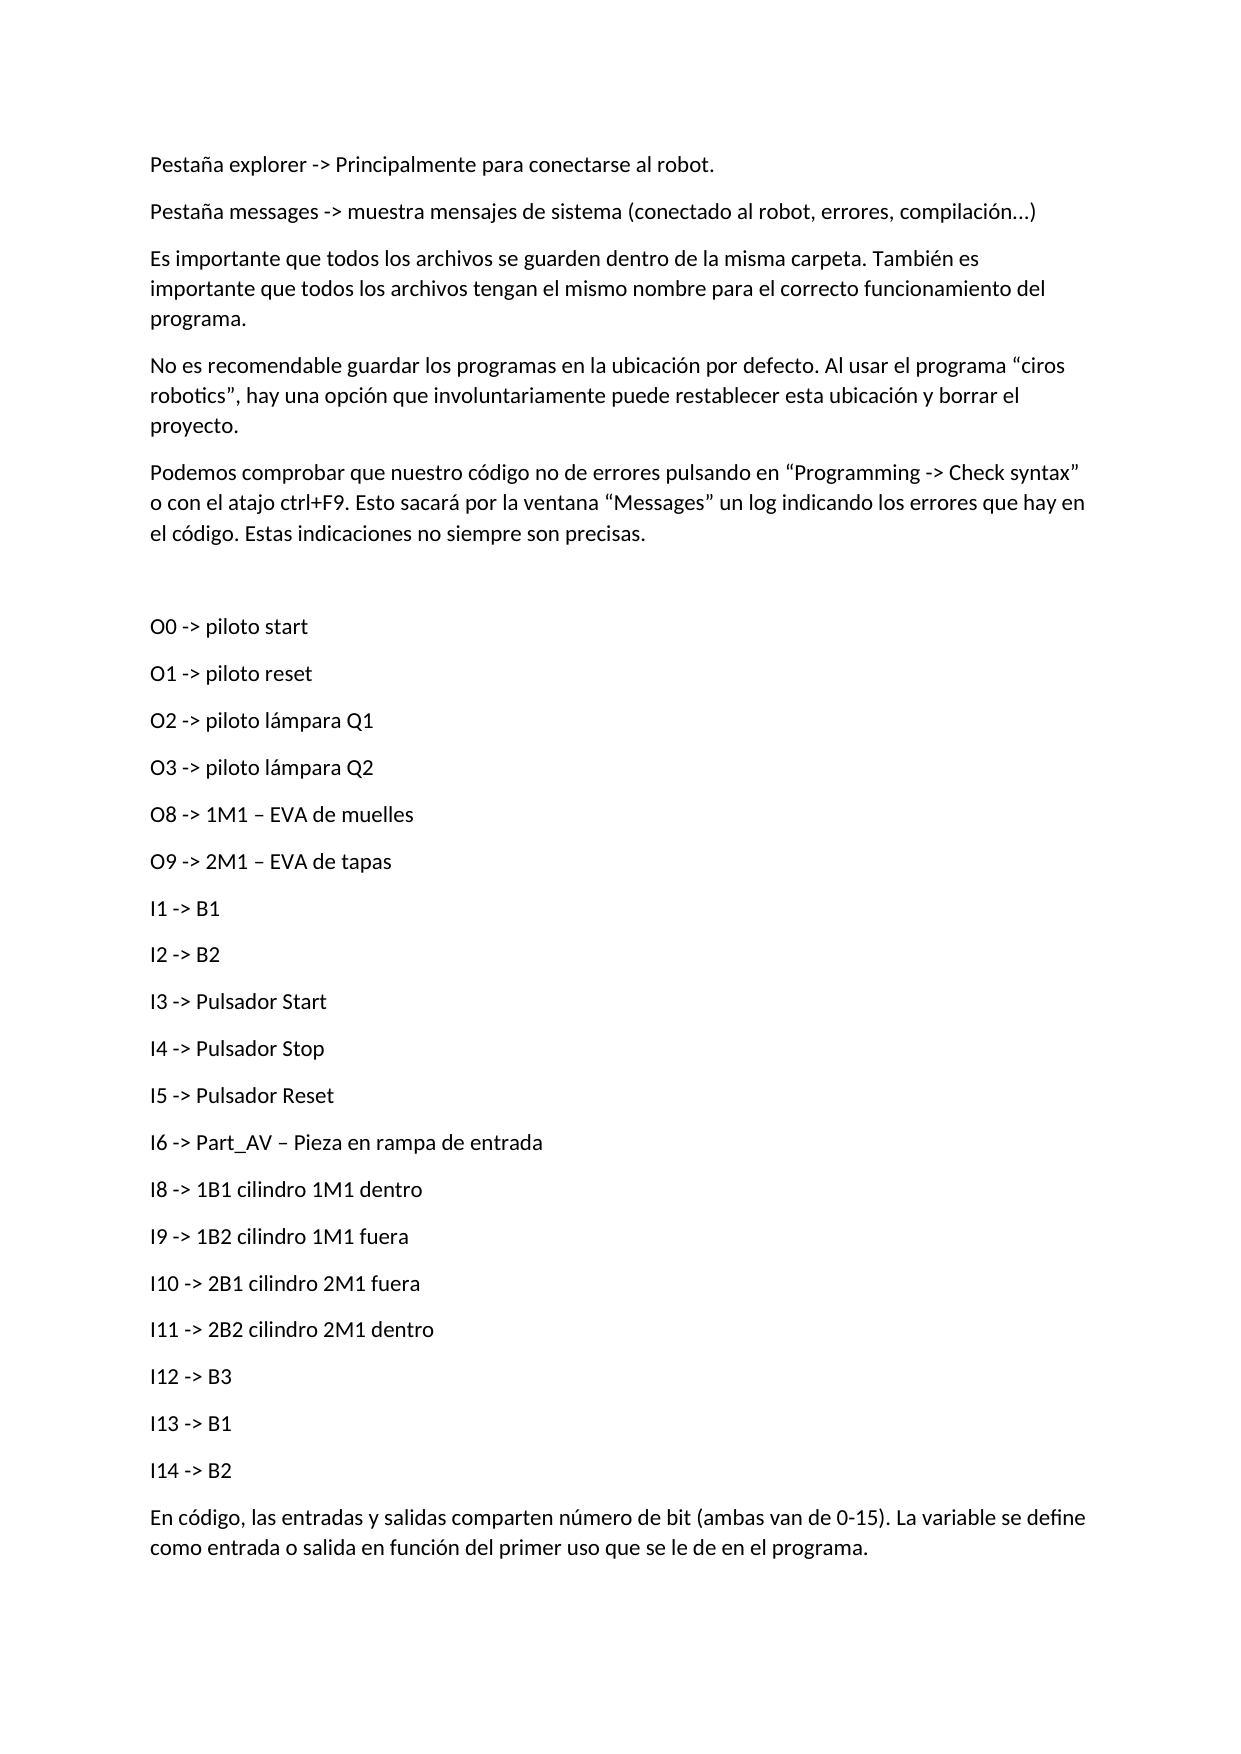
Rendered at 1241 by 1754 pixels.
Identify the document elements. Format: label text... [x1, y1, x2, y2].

text En código, las entradas y salidas comparten número de bit (ambas van de 0-15). La variable se define como entrada o salida en función del primer uso que se le de en el programa. [150, 1503, 1090, 1561]
text I4 -> Pulsador Stop [150, 1034, 1090, 1062]
text I13 -> B1 [150, 1409, 1090, 1437]
text O8 -> 1M1 – EVA de muelles [150, 800, 1090, 828]
text I11 -> 2B2 cilindro 2M1 dentro [150, 1316, 1090, 1344]
text I14 -> B2 [150, 1456, 1090, 1484]
text I2 -> B2 [150, 941, 1090, 969]
text Pestaña explorer -> Principalmente para conectarse al robot. [150, 150, 1090, 178]
text I10 -> 2B1 cilindro 2M1 fuera [150, 1269, 1090, 1297]
text O2 -> piloto lámpara Q1 [150, 706, 1090, 734]
text I5 -> Pulsador Reset [150, 1081, 1090, 1109]
text I12 -> B3 [150, 1362, 1090, 1391]
text I9 -> 1B2 cilindro 1M1 fuera [150, 1222, 1090, 1250]
text No es recomendable guardar los programas en la ubicación por defecto. Al usar el programa “ciros robotics”, hay una opción que involuntariamente puede restablecer esta ubicación y borrar el proyecto. [150, 351, 1090, 439]
text I3 -> Pulsador Start [150, 987, 1090, 1016]
text O1 -> piloto reset [150, 659, 1090, 687]
text O9 -> 2M1 – EVA de tapas [150, 847, 1090, 875]
text I1 -> B1 [150, 894, 1090, 922]
text O3 -> piloto lámpara Q2 [150, 753, 1090, 781]
text I6 -> Part_AV – Pieza en rampa de entrada [150, 1128, 1090, 1156]
text I8 -> 1B1 cilindro 1M1 dentro [150, 1175, 1090, 1203]
text O0 -> piloto start [150, 612, 1090, 641]
text Podemos comprobar que nuestro código no de errores pulsando en “Programming -> Check syntax” o con el atajo ctrl+F9. Esto sacará por la ventana “Messages” un log indicando los errores que hay en el código. Estas indicaciones no siempre son precisas. [150, 458, 1090, 547]
text Pestaña messages -> muestra mensajes de sistema (conectado al robot, errores, compilación...) [150, 197, 1090, 225]
text Es importante que todos los archivos se guarden dentro de la misma carpeta. También es importante que todos los archivos tengan el mismo nombre para el correcto funcionamiento del programa. [150, 244, 1090, 332]
